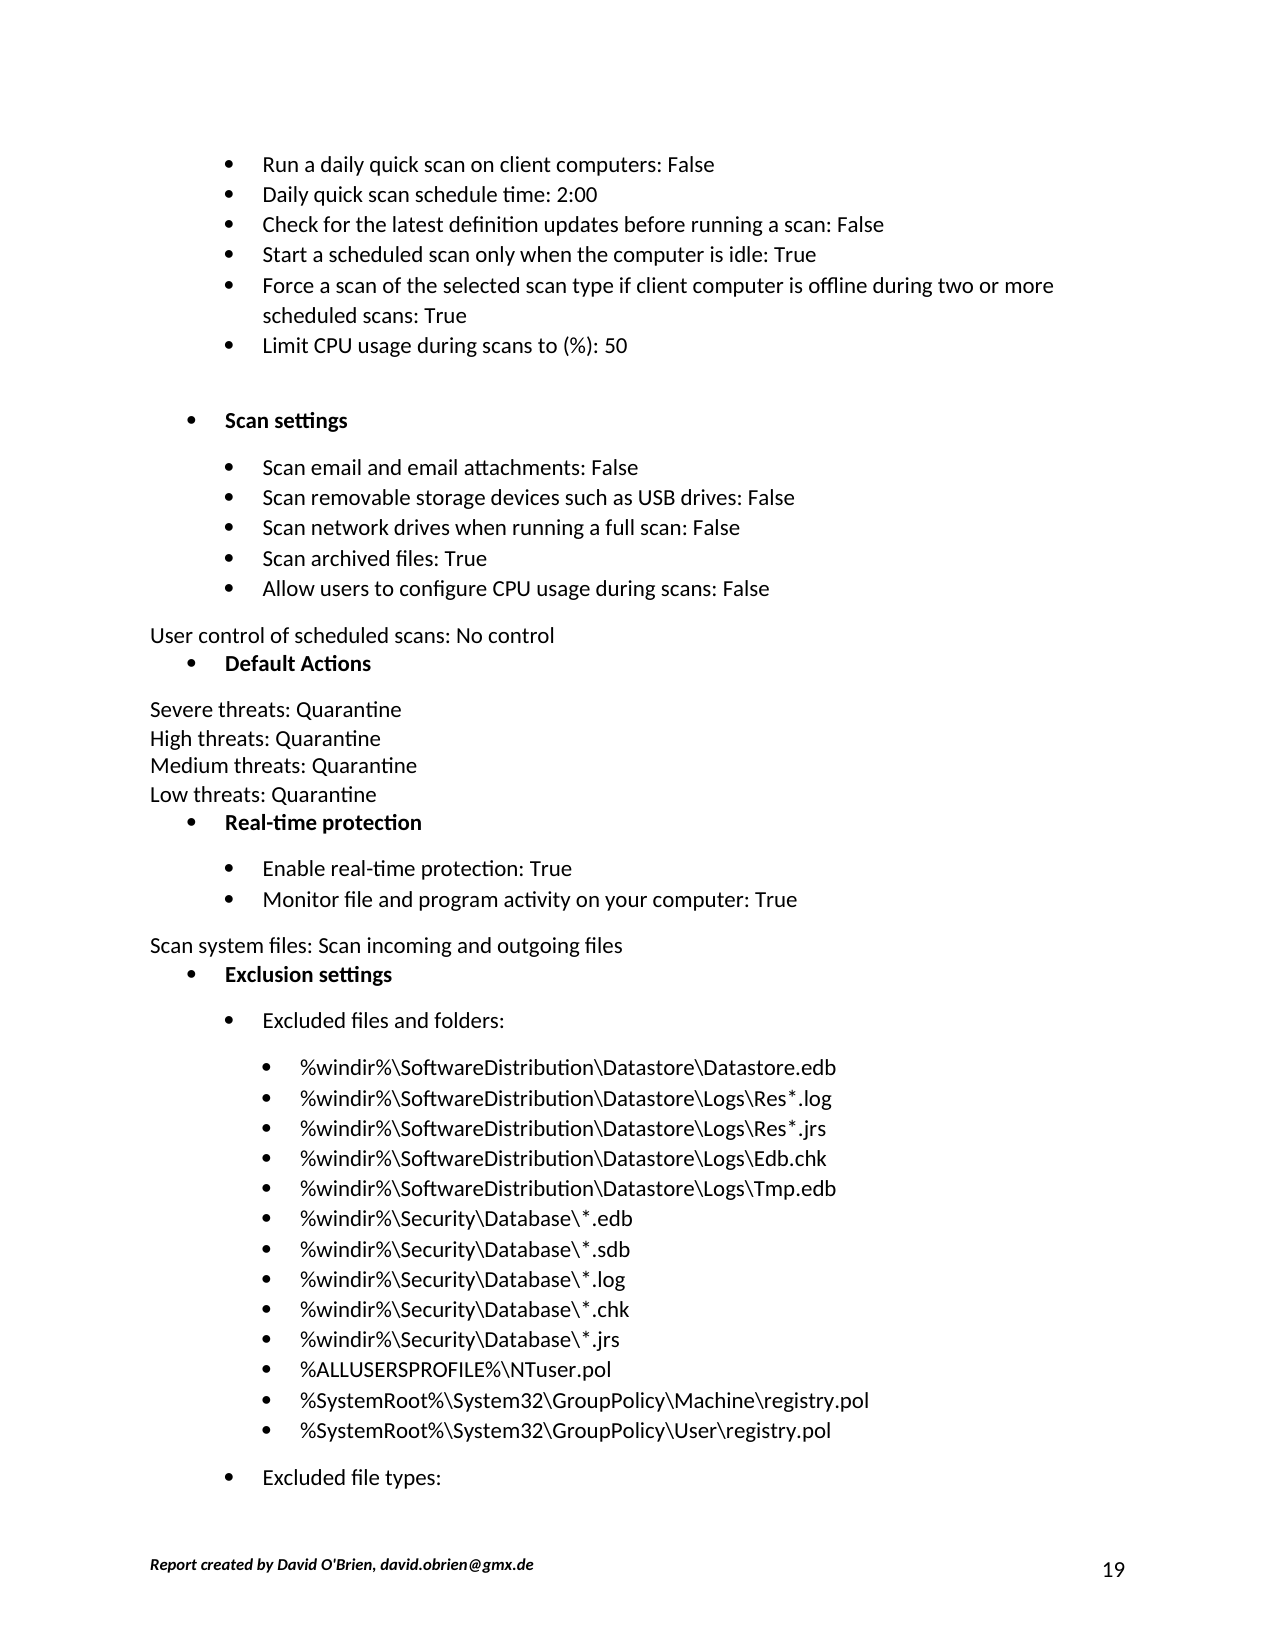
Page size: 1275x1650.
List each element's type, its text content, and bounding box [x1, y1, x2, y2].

list Check for the latest definition updates before running a scan: False [225, 210, 1125, 238]
list %windir%\Security\Database\*.edb [262, 1204, 1125, 1232]
list Allow users to configure CPU usage during scans: False [225, 574, 1125, 602]
list Force a scan of the selected scan type if client computer is offline during two or more scheduled scans: True [225, 271, 1125, 329]
list %windir%\SoftwareDistribution\Datastore\Logs\Res*.log [262, 1084, 1125, 1112]
list %windir%\SoftwareDistribution\Datastore\Logs\Tmp.edb [262, 1174, 1125, 1202]
list Excluded files and folders: [225, 1007, 1125, 1034]
list %SystemRoot%\System32\GroupPolicy\Machine\registry.pol [262, 1386, 1125, 1414]
text Low threats: Quarantine [150, 780, 1125, 808]
list Daily quick scan schedule time: 2:00 [225, 180, 1125, 208]
list Run a daily quick scan on client computers: False [225, 150, 1125, 178]
text Medium threats: Quarantine [150, 752, 1125, 780]
list %windir%\SoftwareDistribution\Datastore\Logs\Edb.chk [262, 1144, 1125, 1172]
list Start a scheduled scan only when the computer is idle: True [225, 241, 1125, 269]
list Scan archived files: True [225, 544, 1125, 572]
list %windir%\Security\Database\*.sdb [262, 1235, 1125, 1263]
list Excluded file types: [225, 1463, 1125, 1491]
list %windir%\Security\Database\*.jrs [262, 1325, 1125, 1353]
list Default Actions [187, 649, 1125, 677]
list Monitor file and program activity on your computer: True [225, 885, 1125, 913]
list Real-time protection [187, 808, 1125, 836]
list Enable real-time protection: True [225, 854, 1125, 883]
list %windir%\SoftwareDistribution\Datastore\Logs\Res*.jrs [262, 1114, 1125, 1142]
list Exclusion settings [187, 960, 1125, 988]
text Severe threats: Quarantine [150, 696, 1125, 724]
list Scan email and email attachments: False [225, 453, 1125, 481]
list %windir%\SoftwareDistribution\Datastore\Datastore.edb [262, 1053, 1125, 1081]
list %SystemRoot%\System32\GroupPolicy\User\registry.pol [262, 1416, 1125, 1444]
list Scan settings [187, 406, 1125, 434]
text High threats: Quarantine [150, 724, 1125, 752]
list Scan removable storage devices such as USB drives: False [225, 483, 1125, 511]
list %ALLUSERSPROFILE%\NTuser.pol [262, 1356, 1125, 1383]
text User control of scheduled scans: No control [150, 621, 1125, 649]
text Scan system files: Scan incoming and outgoing files [150, 932, 1125, 960]
list %windir%\Security\Database\*.chk [262, 1295, 1125, 1323]
list Limit CPU usage during scans to (%): 50 [225, 331, 1125, 359]
list %windir%\Security\Database\*.log [262, 1265, 1125, 1293]
list Scan network drives when running a full scan: False [225, 513, 1125, 541]
